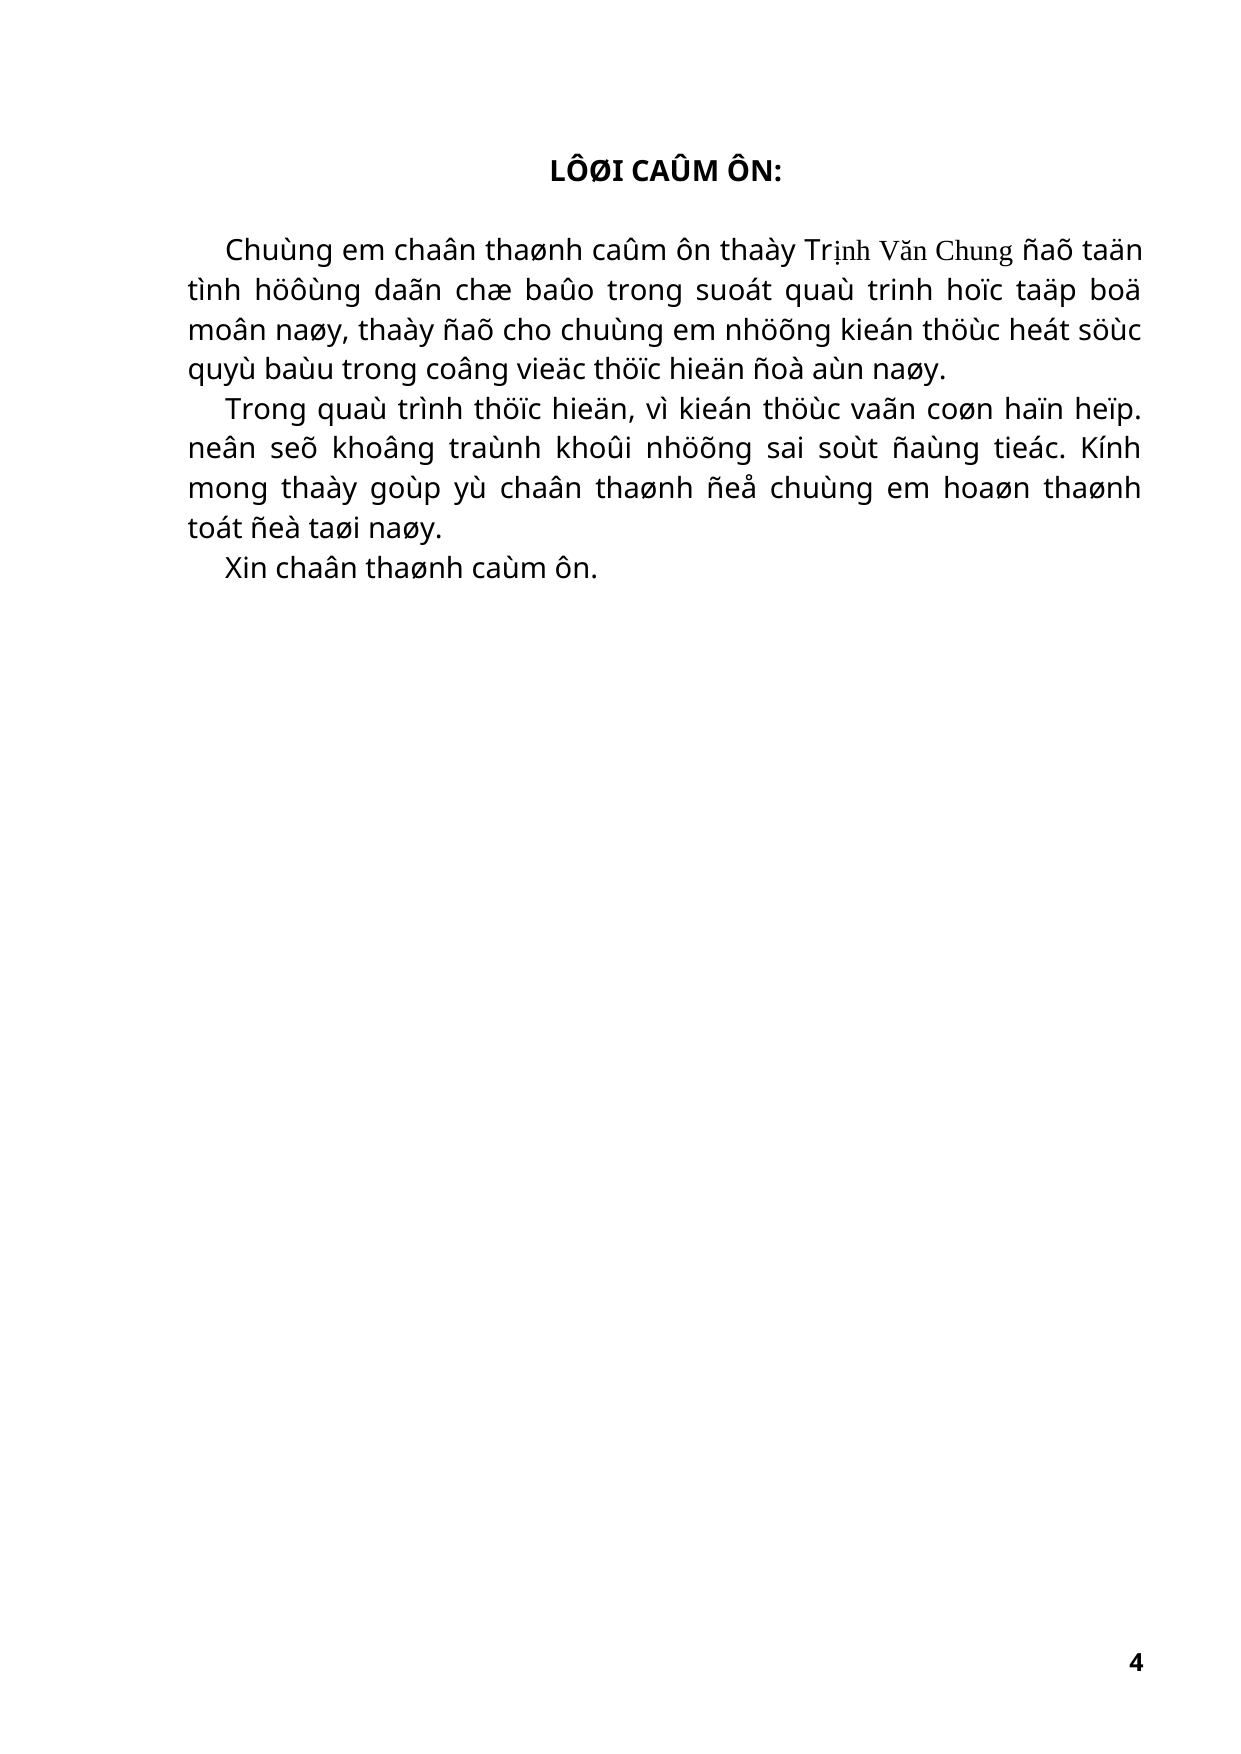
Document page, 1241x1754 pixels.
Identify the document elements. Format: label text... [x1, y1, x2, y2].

text Trong quaù trình thöïc hieän, vì kieán thöùc vaãn coøn haïn heïp. neân seõ khoâng traùnh khoûi nhöõng sai soùt ñaùng tieác. Kính mong thaày goùp yù chaân thaønh ñeå chuùng em hoaøn thaønh toát ñeà taøi naøy. [187, 388, 1143, 547]
text Xin chaân thaønh caùm ôn. [187, 547, 1143, 587]
text Chuùng em chaân thaønh caûm ôn thaày Trịnh Văn Chung ñaõ taän tình höôùng daãn chæ baûo trong suoát quaù trinh hoïc taäp boä moân naøy, thaày ñaõ cho chuùng em nhöõng kieán thöùc heát söùc quyù baùu trong coâng vieäc thöïc hieän ñoà aùn naøy. [187, 229, 1143, 388]
text LÔØI CAÛM ÔN: [187, 150, 1143, 190]
